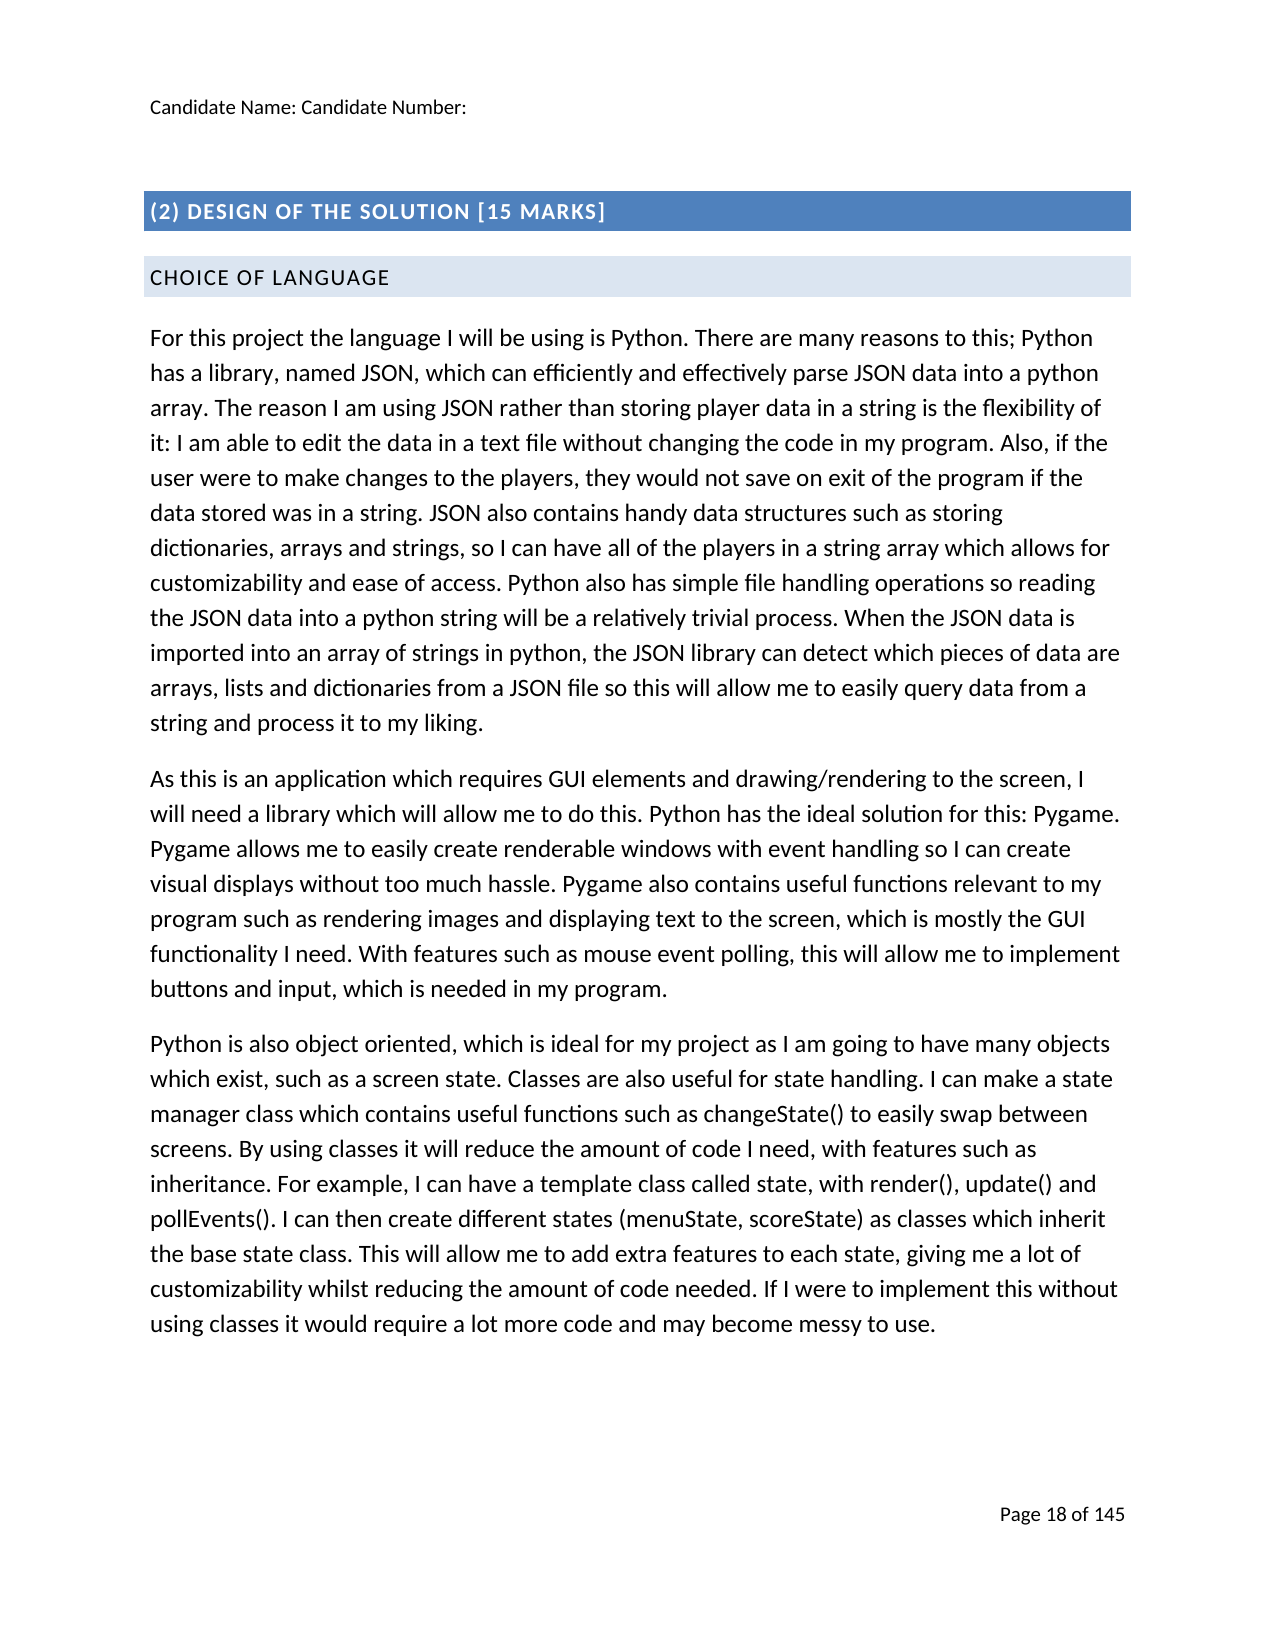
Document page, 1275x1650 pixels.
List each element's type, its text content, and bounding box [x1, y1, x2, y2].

subtitle Choice of Language [150, 263, 1125, 291]
text Python is also object oriented, which is ideal for my project as I am going to have many objects which exist, such as a screen state. Classes are also useful for state handling. I can make a state manager class which contains useful functions such as changeState() to easily swap between screens. By using classes it will reduce the amount of code I need, with features such as inheritance. For example, I can have a template class called state, with render(), update() and pollEvents(). I can then create different states (menuState, scoreState) as classes which inherit the base state class. This will allow me to add extra features to each state, giving me a lot of customizability whilst reducing the amount of code needed. If I were to implement this without using classes it would require a lot more code and may become messy to use. [150, 1028, 1125, 1339]
subtitle (2) Design OF THE SOLUTION [15 marks] [150, 197, 1125, 225]
text As this is an application which requires GUI elements and drawing/rendering to the screen, I will need a library which will allow me to do this. Python has the ideal solution for this: Pygame. Pygame allows me to easily create renderable windows with event handling so I can create visual displays without too much hassle. Pygame also contains useful functions relevant to my program such as rendering images and displaying text to the screen, which is mostly the GUI functionality I need. With features such as mouse event polling, this will allow me to implement buttons and input, which is needed in my program. [150, 763, 1125, 1003]
text For this project the language I will be using is Python. There are many reasons to this; Python has a library, named JSON, which can efficiently and effectively parse JSON data into a python array. The reason I am using JSON rather than storing player data in a string is the flexibility of it: I am able to edit the data in a text file without changing the code in my program. Also, if the user were to make changes to the players, they would not save on exit of the program if the data stored was in a string. JSON also contains handy data structures such as storing dictionaries, arrays and strings, so I can have all of the players in a string array which allows for customizability and ease of access. Python also has simple file handling operations so reading the JSON data into a python string will be a relatively trivial process. When the JSON data is imported into an array of strings in python, the JSON library can detect which pieces of data are arrays, lists and dictionaries from a JSON file so this will allow me to easily query data from a string and process it to my liking. [150, 322, 1125, 737]
